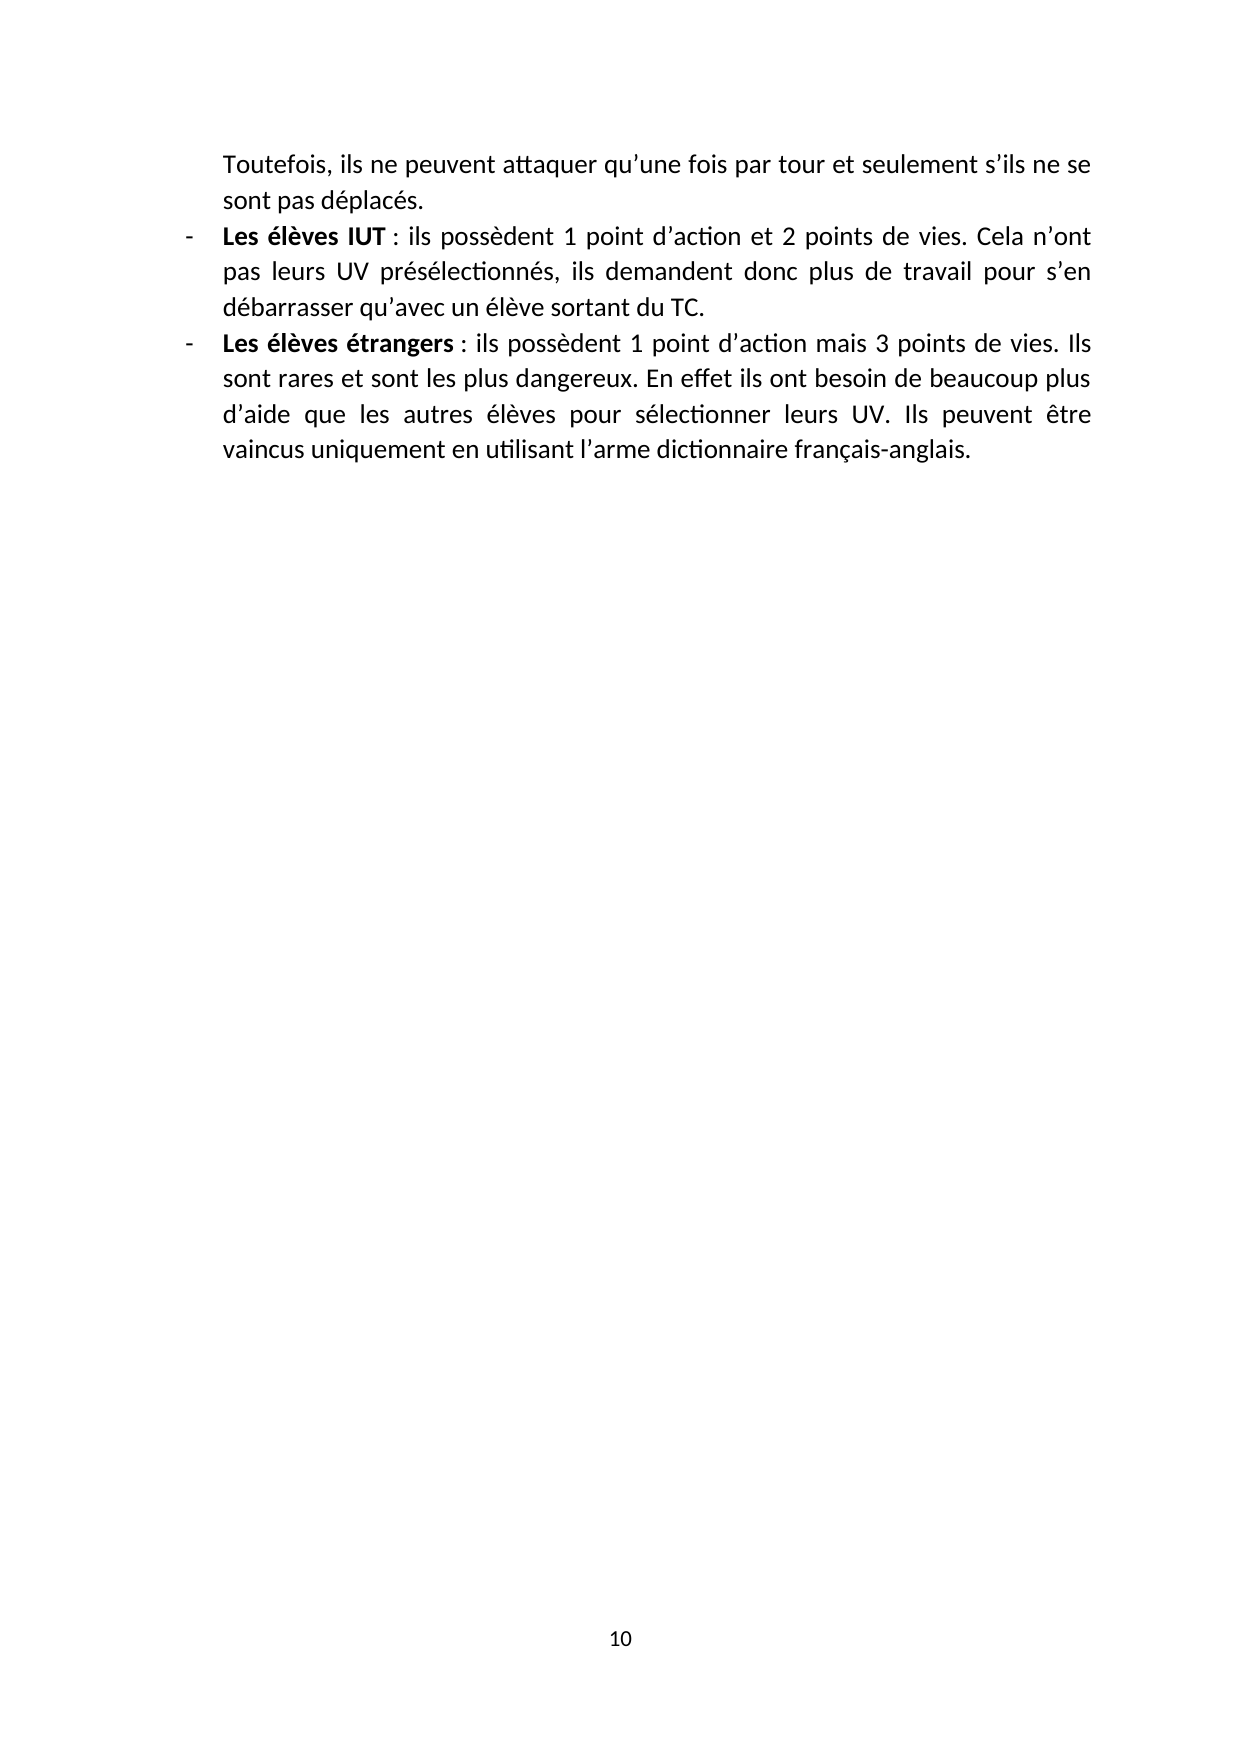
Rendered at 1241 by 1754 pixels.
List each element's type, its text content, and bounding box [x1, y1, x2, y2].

list Les élèves étrangers : ils possèdent 1 point d’action mais 3 points de vies. Ils sont rares et sont les plus dangereux. En effet ils ont besoin de beaucoup plus d’aide que les autres élèves pour sélectionner leurs UV. Ils peuvent être vaincus uniquement en utilisant l’arme dictionnaire français-anglais. [185, 326, 1093, 466]
list Les élèves IUT : ils possèdent 1 point d’action et 2 points de vies. Cela n’ont pas leurs UV présélectionnés, ils demandent donc plus de travail pour s’en débarrasser qu’avec un élève sortant du TC. [185, 219, 1093, 323]
